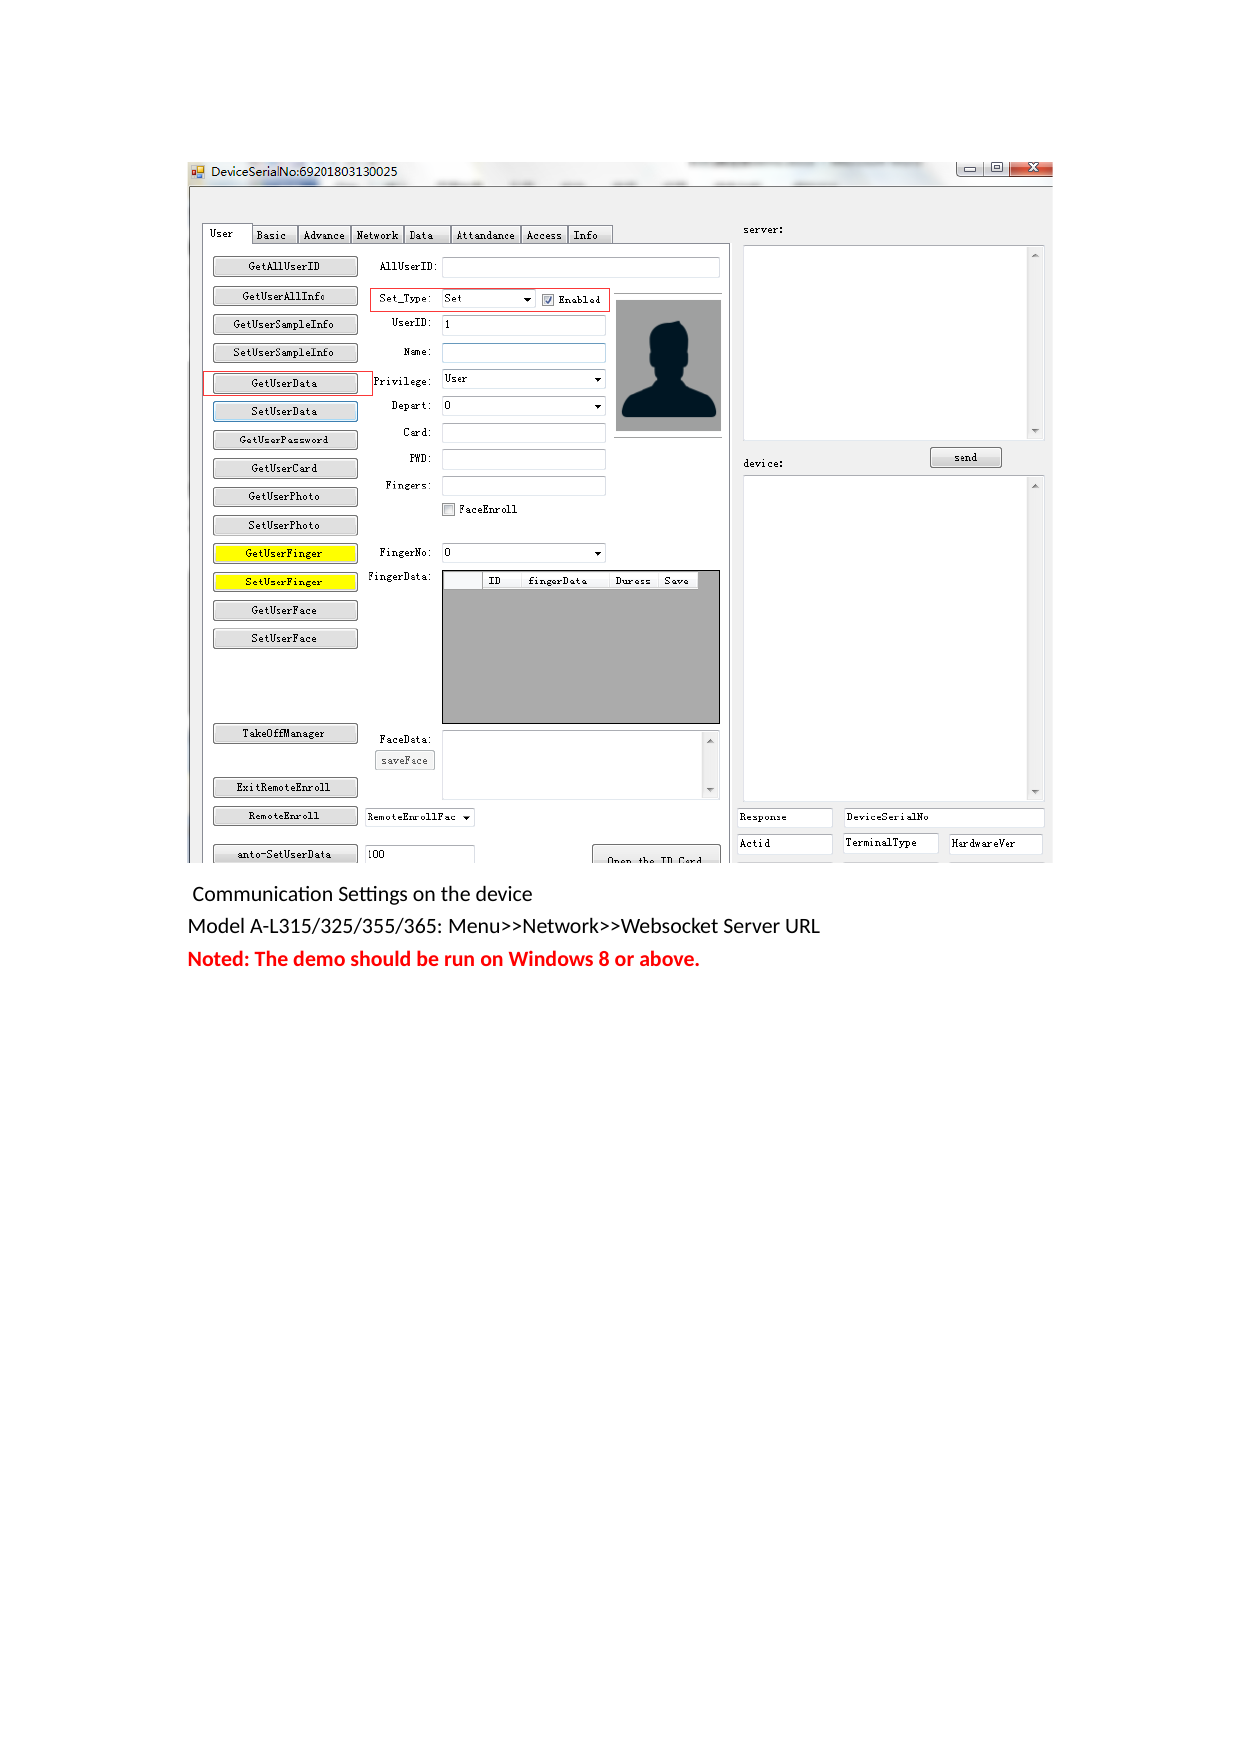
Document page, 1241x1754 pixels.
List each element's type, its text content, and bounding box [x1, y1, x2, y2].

picture [187, 162, 1053, 863]
text Model A-L315/325/355/365: Menu>>Network>>Websocket Server URL [187, 909, 1053, 942]
text Communication Settings on the device [187, 877, 1053, 909]
text Noted: The demo should be run on Windows 8 or above. [187, 942, 1053, 974]
